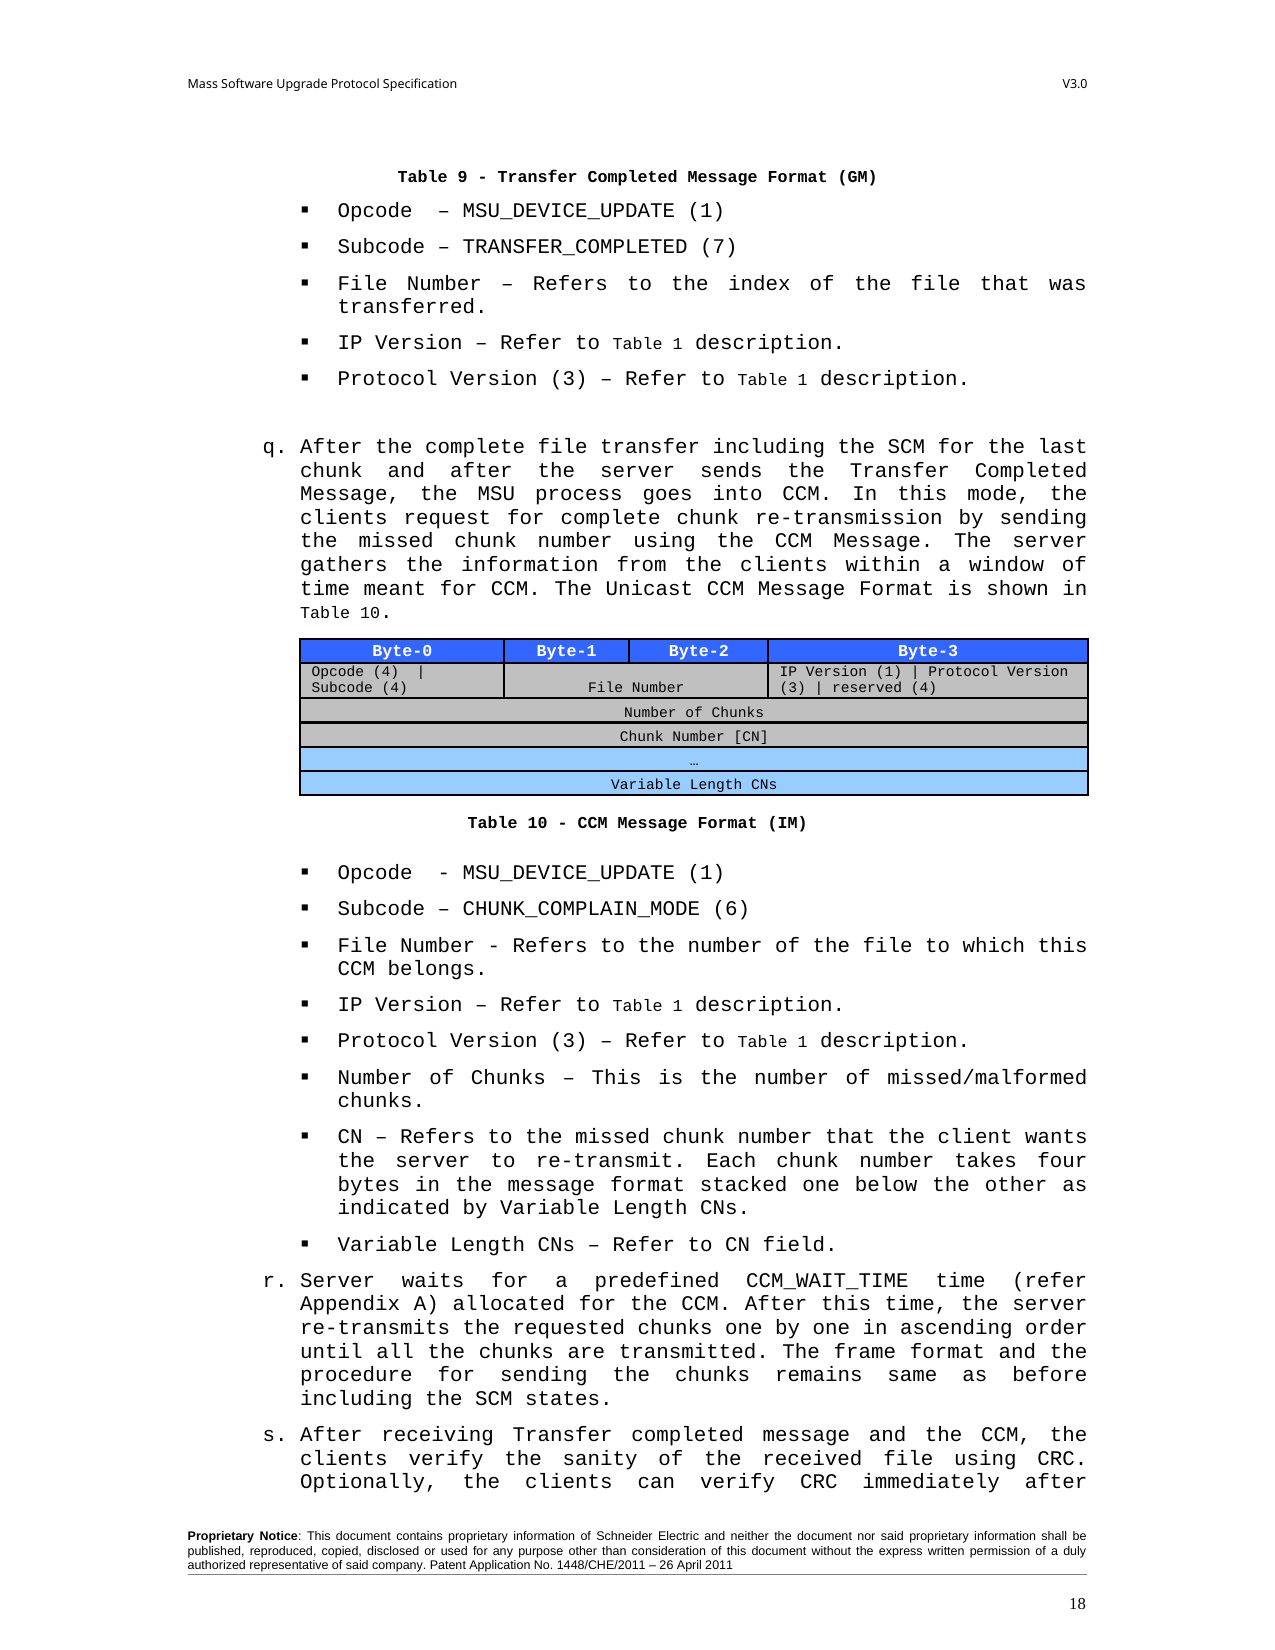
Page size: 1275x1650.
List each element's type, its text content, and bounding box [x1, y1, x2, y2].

list Variable Length CNs – Refer to CN field. [300, 1233, 1087, 1257]
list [262, 1424, 1087, 1495]
list Opcode – MSU_DEVICE_UPDATE (1) [300, 200, 1087, 224]
list Server waits for a predefined CCM_WAIT_TIME time (refer Appendix A) allocated for the CCM. After this time, the server re-transmits the requested chunks one by one in ascending order until all the chunks are transmitted. The frame format and the procedure for sending the chunks remains same as before including the SCM states. [262, 1270, 1087, 1412]
table_cell IP Version (1) | Protocol Version (3) | reserved (4) [769, 664, 1087, 697]
table_cell Chunk Number [CN] [301, 724, 1087, 746]
table_cell Number of Chunks [301, 699, 1087, 721]
table_header Byte-3 [769, 640, 1087, 662]
list File Number - Refers to the number of the file to which this CCM belongs. [300, 934, 1087, 982]
list Number of Chunks – This is the number of missed/malformed chunks. [300, 1067, 1087, 1114]
list Subcode – CHUNK_COMPLAIN_MODE (6) [300, 898, 1087, 922]
table_cell File Number [505, 664, 767, 697]
list CN – Refers to the missed chunk number that the client wants the server to re-transmit. Each chunk number takes four bytes in the message format stacked one below the other as indicated by Variable Length CNs. [300, 1126, 1087, 1221]
table_header Byte-2 [630, 640, 767, 662]
table_cell Variable Length CNs [301, 772, 1087, 794]
table_cell … [301, 748, 1087, 770]
table_cell Opcode (4) | Subcode (4) [301, 664, 503, 697]
list Opcode - MSU_DEVICE_UPDATE (1) [300, 862, 1087, 886]
list File Number – Refers to the index of the file that was transferred. [300, 272, 1087, 320]
table_header Byte-0 [301, 640, 503, 662]
table_header Byte-1 [505, 640, 628, 662]
list Subcode – TRANSFER_COMPLETED (7) [300, 236, 1087, 260]
